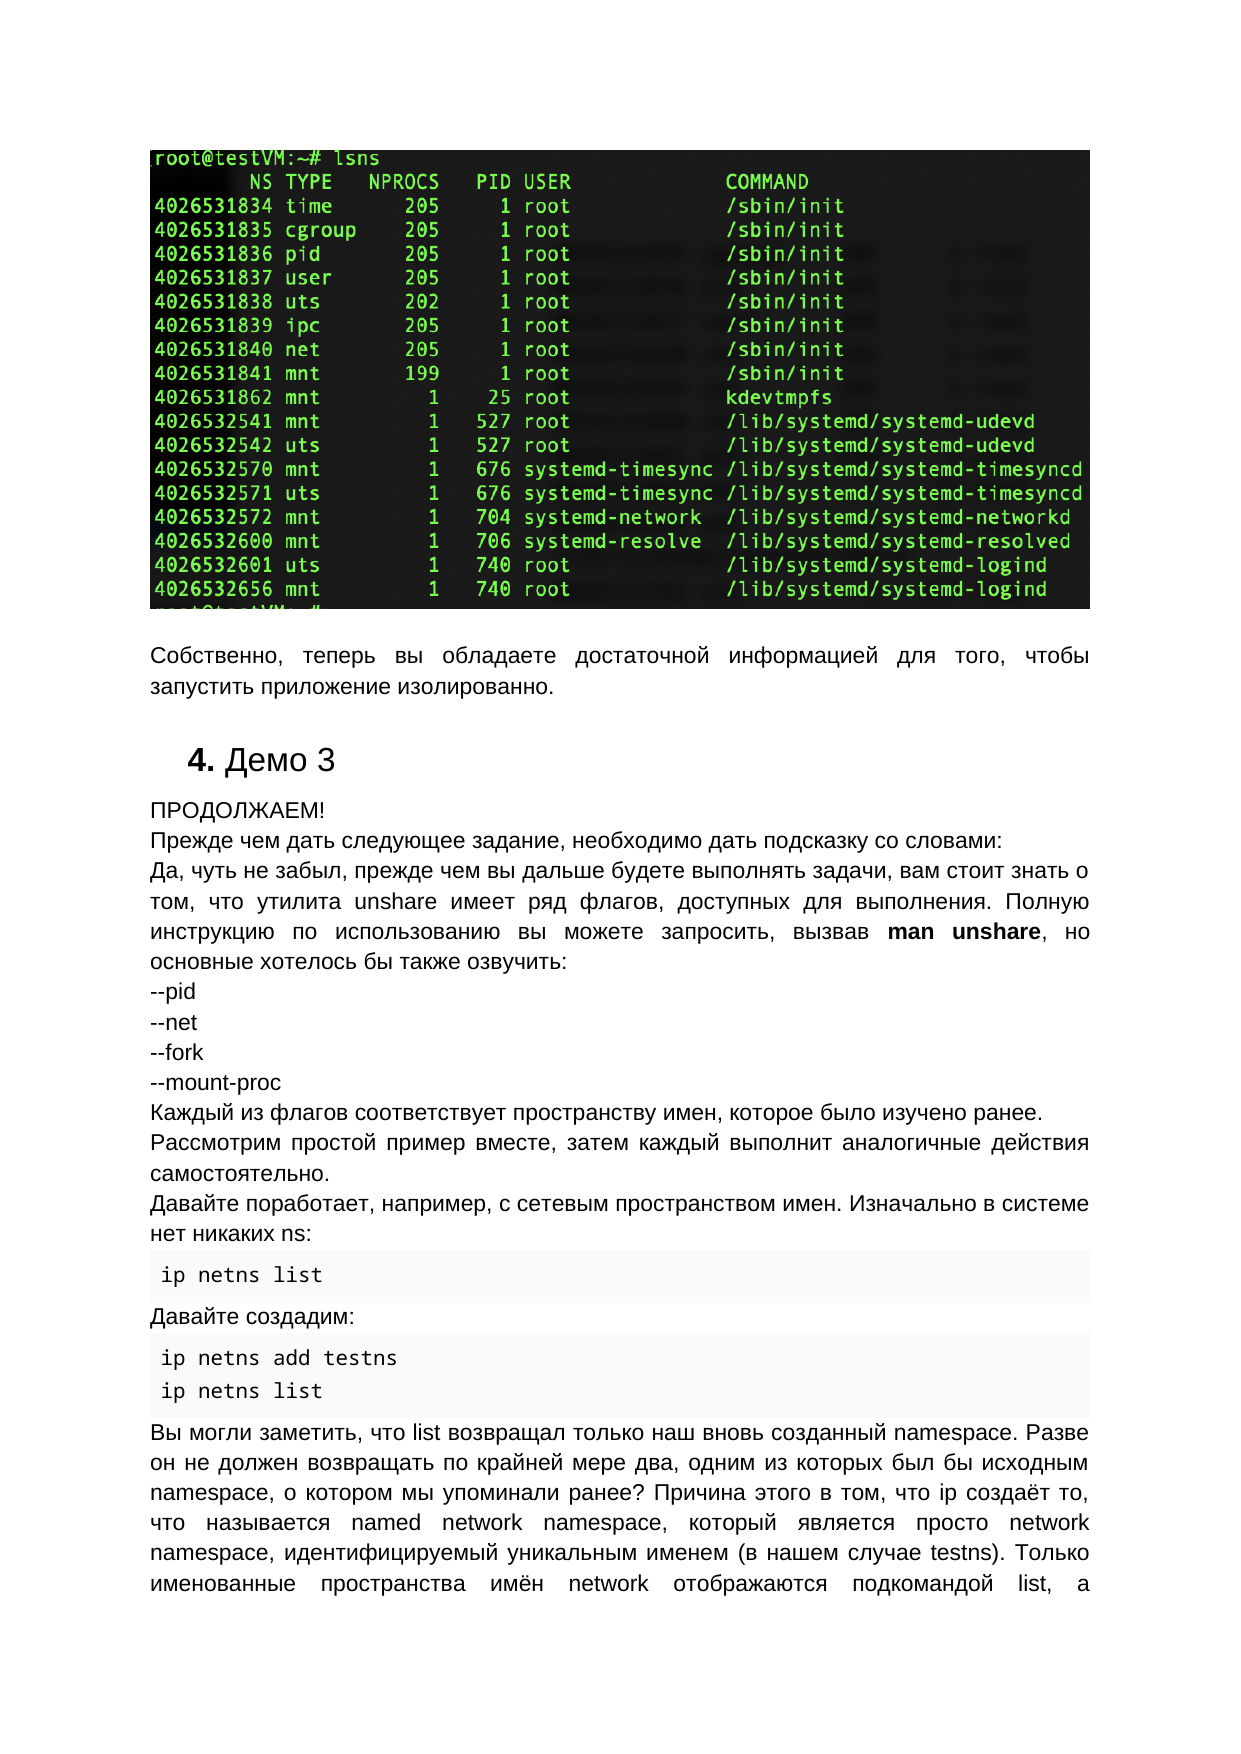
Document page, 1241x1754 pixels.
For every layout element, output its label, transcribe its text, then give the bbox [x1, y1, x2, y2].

text --mount-proc [150, 1069, 1090, 1095]
text --fork [150, 1039, 1090, 1065]
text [150, 1418, 1090, 1596]
text Рассмотрим простой пример вместе, затем каждый выполнит аналогичные действия самостоятельно. [150, 1129, 1090, 1186]
text ПРОДОЛЖАЕМ! [150, 797, 1090, 823]
text Каждый из флагов соответствует пространству имен, которое было изучено ранее. [150, 1099, 1090, 1125]
subtitle Демо 3 [187, 740, 1090, 779]
table_header ip netns add testns ip netns list [150, 1333, 1091, 1418]
text --net [150, 1008, 1090, 1035]
table_header ip netns list [150, 1250, 1091, 1303]
text Прежде чем дать следующее задание, необходимо дать подсказку со словами: [150, 827, 1090, 853]
picture [150, 150, 1090, 609]
text --pid [150, 978, 1090, 1004]
text Давайте создадим: [150, 1303, 1090, 1329]
text Давайте поработает, например, с сетевым пространством имен. Изначально в системе нет никаких ns: [150, 1190, 1090, 1246]
text Собственно, теперь вы обладаете достаточной информацией для того, чтобы запустить приложение изолированно. [150, 642, 1090, 699]
text Да, чуть не забыл, прежде чем вы дальше будете выполнять задачи, вам стоит знать о том, что утилита unshare имеет ряд флагов, доступных для выполнения. Полную инструкцию по использованию вы можете запросить, вызвав man unshare, но основные хотелось бы также озвучить: [150, 857, 1090, 974]
